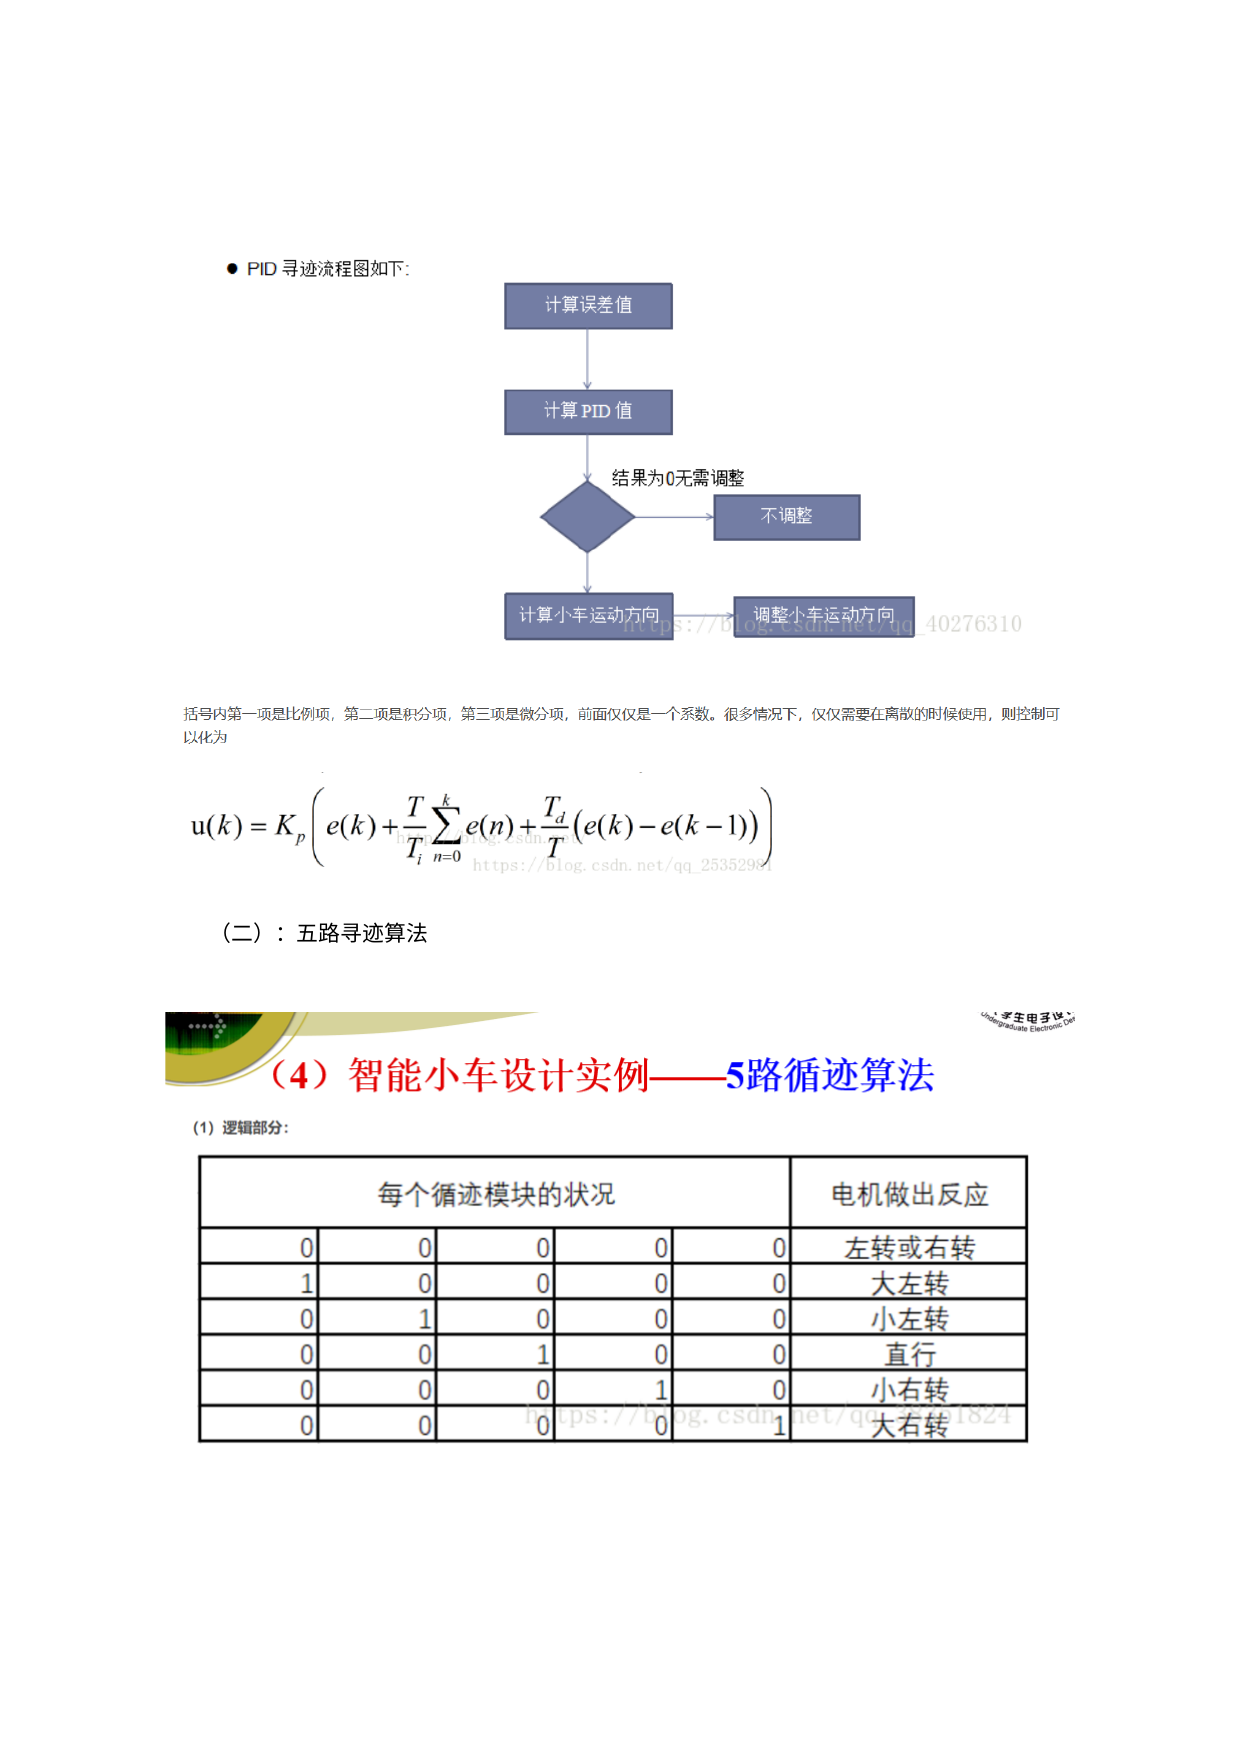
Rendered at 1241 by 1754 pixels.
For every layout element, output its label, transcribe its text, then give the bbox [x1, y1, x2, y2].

picture [165, 687, 1075, 878]
picture [202, 232, 1113, 677]
picture [165, 1012, 1075, 1488]
text （二）：五路寻迹算法 [165, 915, 1075, 948]
